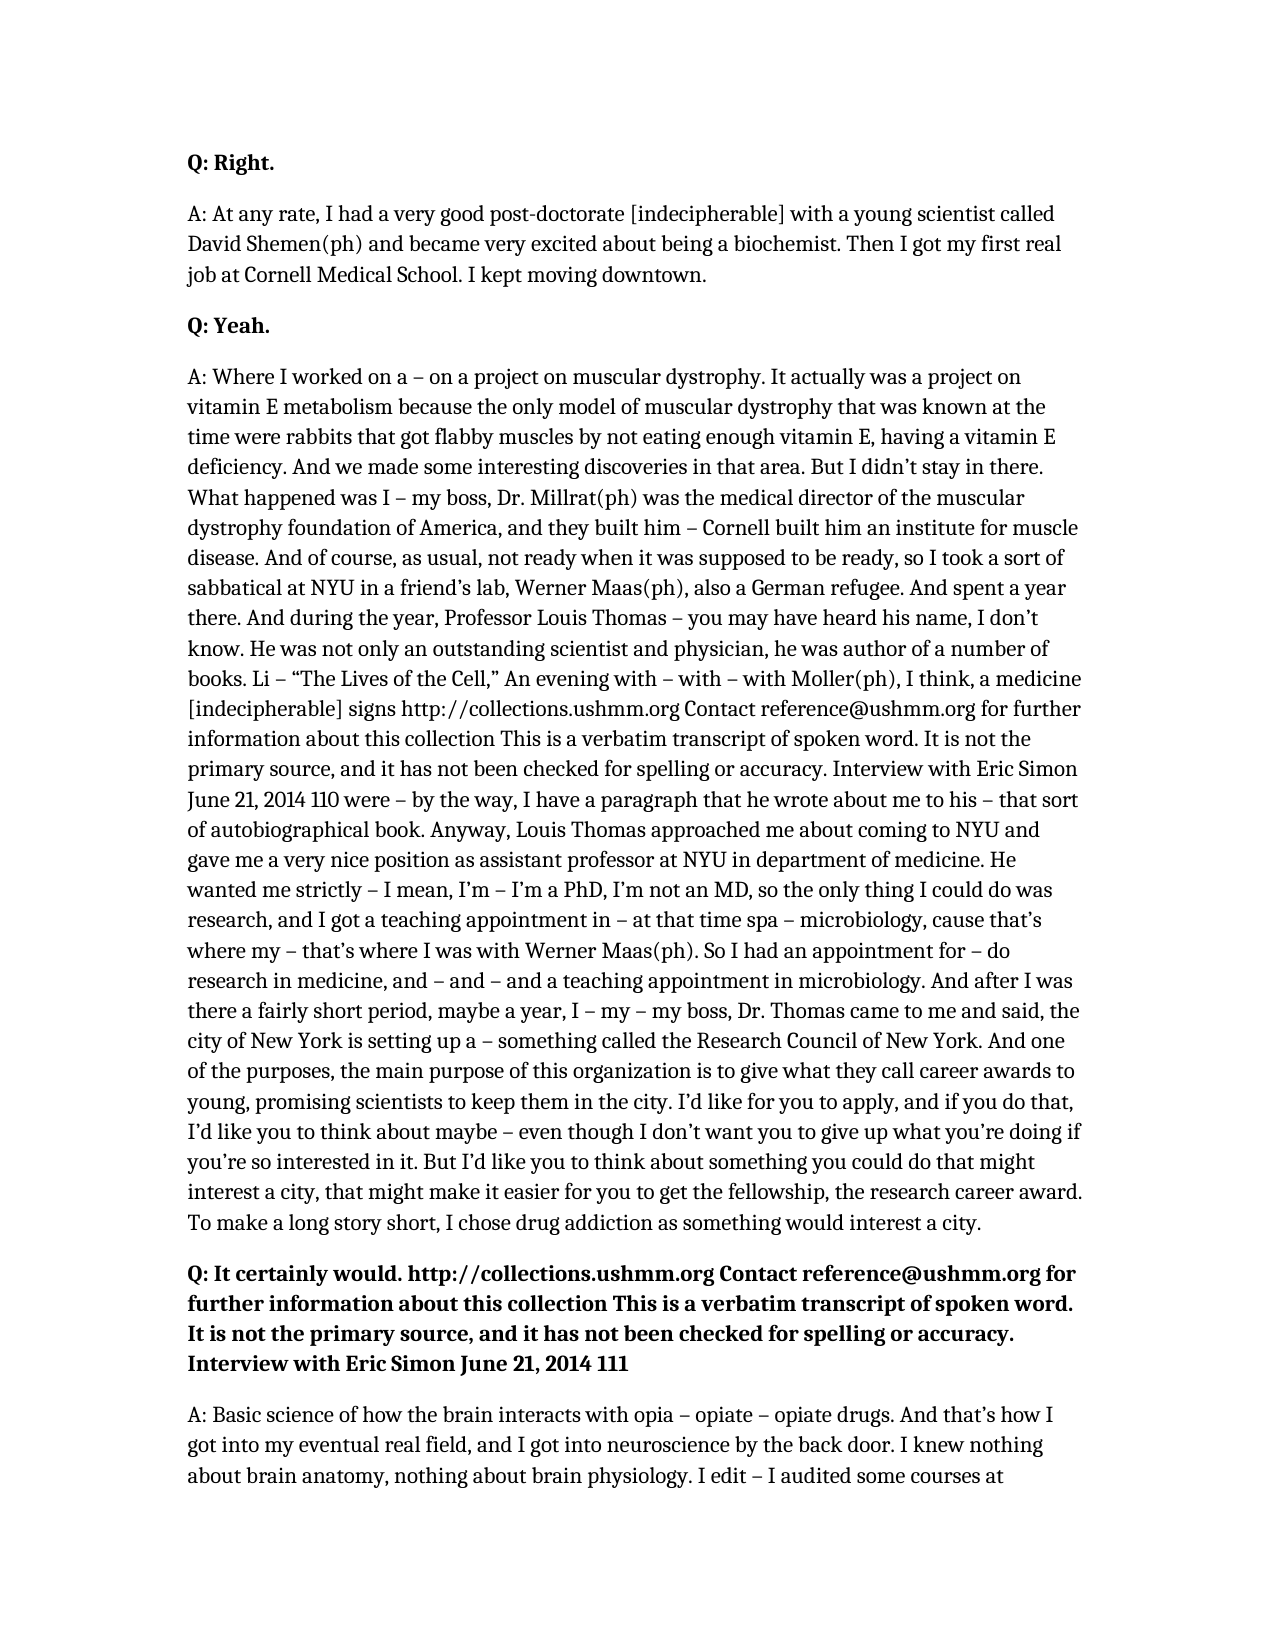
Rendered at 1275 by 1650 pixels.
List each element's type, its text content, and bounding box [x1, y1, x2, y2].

text Q: Right. [187, 150, 1087, 176]
text Q: Yeah. [187, 312, 1087, 339]
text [187, 1402, 1087, 1489]
text A: At any rate, I had a very good post-doctorate [indecipherable] with a young scientist called David Shemen(ph) and became very excited about being a biochemist. Then I got my first real job at Cornell Medical School. I kept moving downtown. [187, 201, 1087, 288]
text A: Where I worked on a – on a project on muscular dystrophy. It actually was a project on vitamin E metabolism because the only model of muscular dystrophy that was known at the time were rabbits that got flabby muscles by not eating enough vitamin E, having a vitamin E deficiency. And we made some interesting discoveries in that area. But I didn’t stay in there. What happened was I – my boss, Dr. Millrat(ph) was the medical director of the muscular dystrophy foundation of America, and they built him – Cornell built him an institute for muscle disease. And of course, as usual, not ready when it was supposed to be ready, so I took a sort of sabbatical at NYU in a friend’s lab, Werner Maas(ph), also a German refugee. And spent a year there. And during the year, Professor Louis Thomas – you may have heard his name, I don’t know. He was not only an outstanding scientist and physician, he was author of a number of books. Li – “The Lives of the Cell,” An evening with – with – with Moller(ph), I think, a medicine [indecipherable] signs http://collections.ushmm.org Contact reference@ushmm.org for further information about this collection This is a verbatim transcript of spoken word. It is not the primary source, and it has not been checked for spelling or accuracy. Interview with Eric Simon June 21, 2014 110 were – by the way, I have a paragraph that he wrote about me to his – that sort of autobiographical book. Anyway, Louis Thomas approached me about coming to NYU and gave me a very nice position as assistant professor at NYU in department of medicine. He wanted me strictly – I mean, I’m – I’m a PhD, I’m not an MD, so the only thing I could do was research, and I got a teaching appointment in – at that time spa – microbiology, cause that’s where my – that’s where I was with Werner Maas(ph). So I had an appointment for – do research in medicine, and – and – and a teaching appointment in microbiology. And after I was there a fairly short period, maybe a year, I – my – my boss, Dr. Thomas came to me and said, the city of New York is setting up a – something called the Research Council of New York. And one of the purposes, the main purpose of this organization is to give what they call career awards to young, promising scientists to keep them in the city. I’d like for you to apply, and if you do that, I’d like you to think about maybe – even though I don’t want you to give up what you’re doing if you’re so interested in it. But I’d like you to think about something you could do that might interest a city, that might make it easier for you to get the fellowship, the research career award. To make a long story short, I chose drug addiction as something would interest a city. [187, 363, 1087, 1236]
text Q: It certainly would. http://collections.ushmm.org Contact reference@ushmm.org for further information about this collection This is a verbatim transcript of spoken word. It is not the primary source, and it has not been checked for spelling or accuracy. Interview with Eric Simon June 21, 2014 111 [187, 1260, 1087, 1377]
